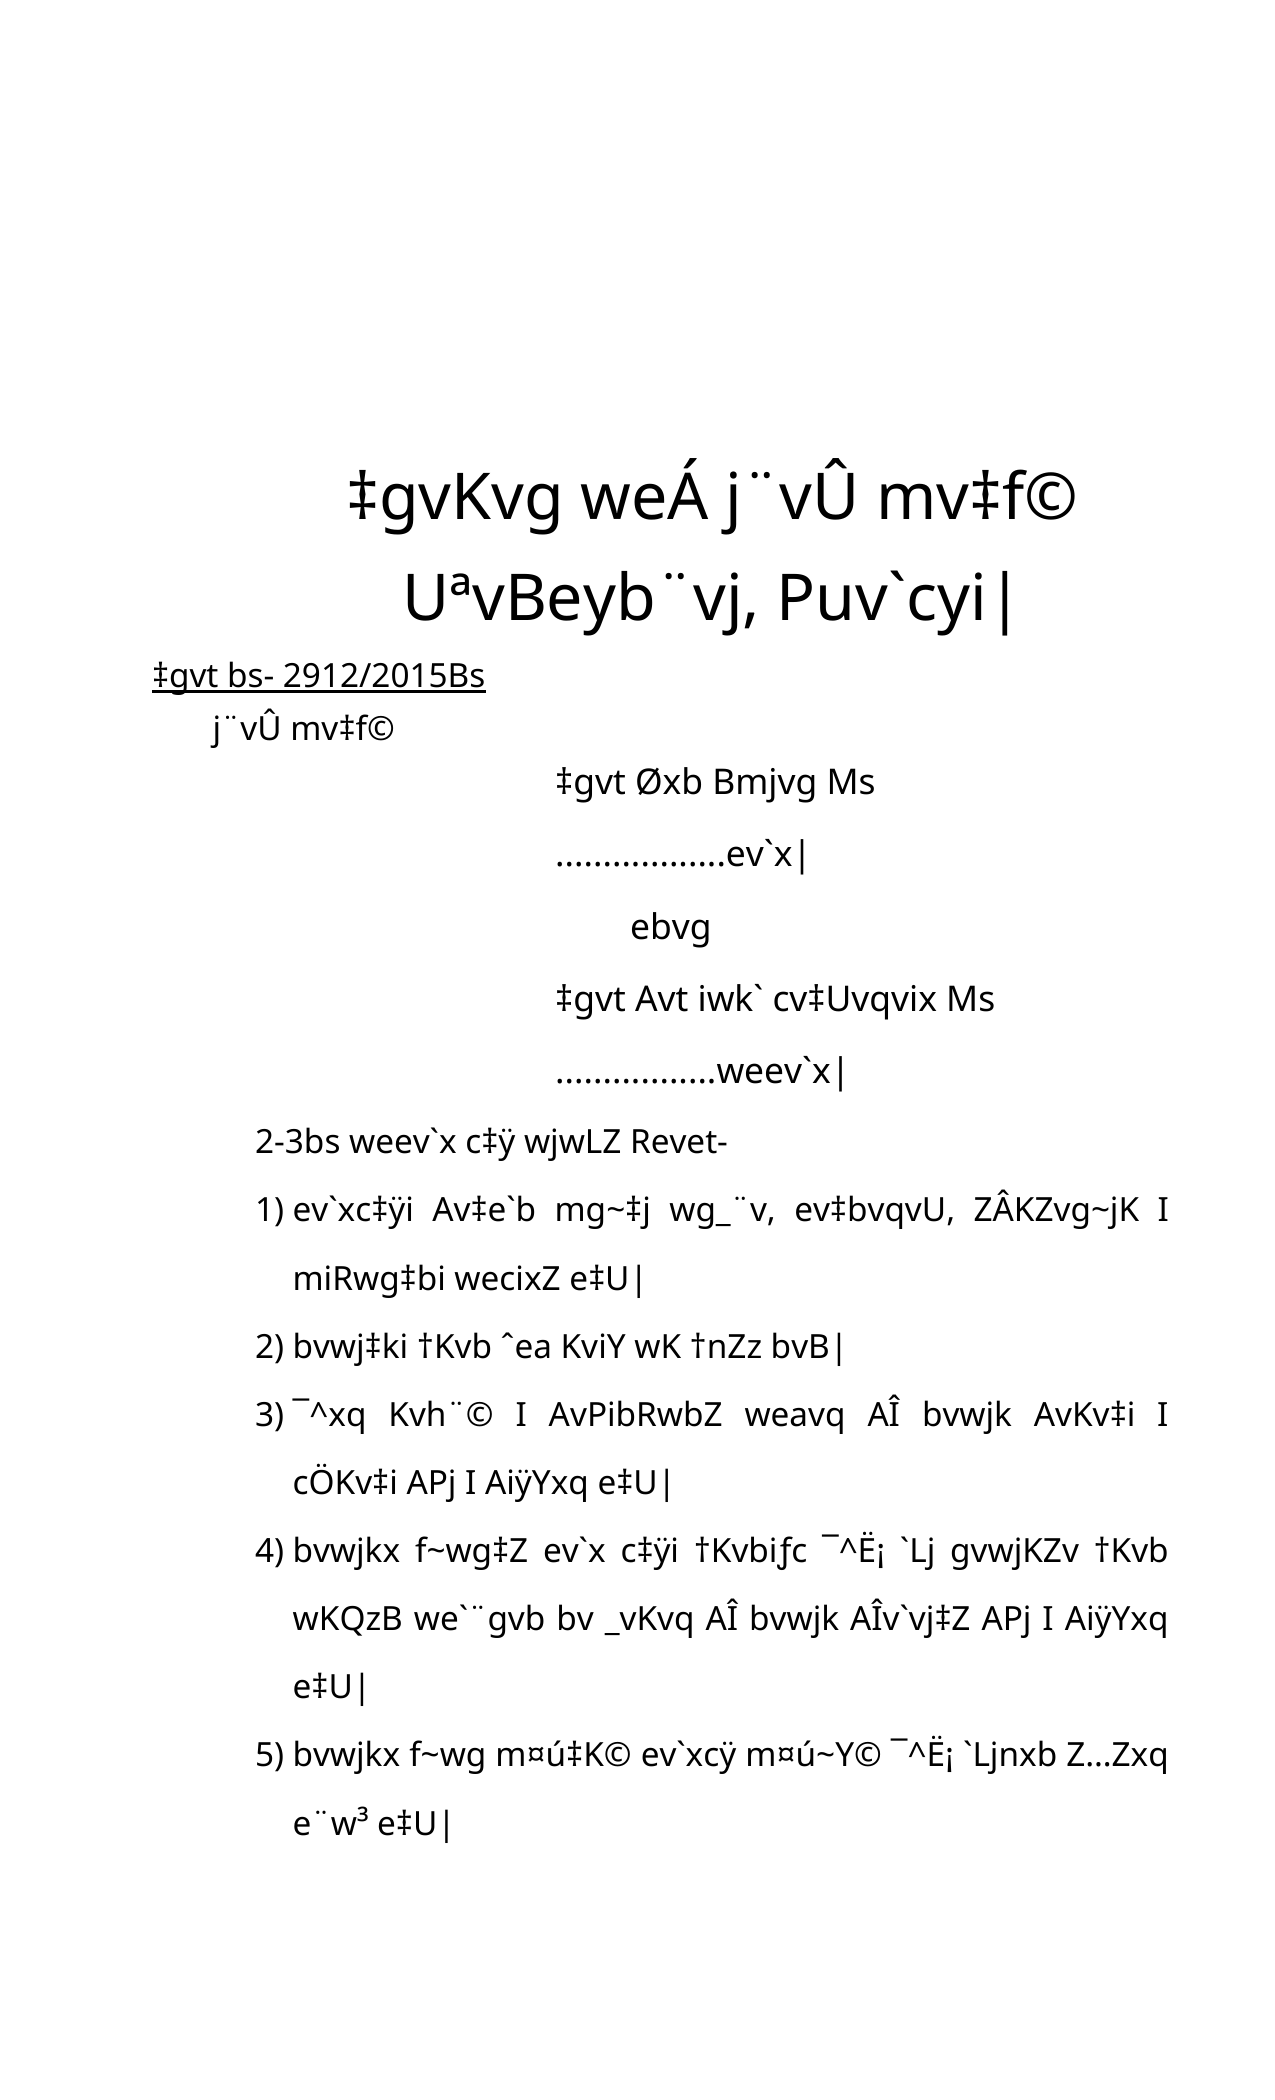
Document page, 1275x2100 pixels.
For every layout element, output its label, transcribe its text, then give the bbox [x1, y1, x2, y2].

list ¯^xq Kvh¨© I AvPibRwbZ weavq AÎ bvwjk AvKv‡i I cÖKv‡i APj I AiÿYxq e‡U| [255, 1391, 1170, 1504]
text 2-3bs weev`x c‡ÿ wjwLZ Revet- [255, 1118, 1170, 1163]
list bvwjkx f~wg m¤ú‡K© ev`xcÿ m¤ú~Y© ¯^Ë¡ `Ljnxb Z…Zxq e¨w³ e‡U| [255, 1731, 1170, 1845]
text ‡gvt Øxb Bmjvg Ms ..................ev`x| [480, 757, 1170, 877]
text ‡gvt bs- 2912/2015Bs [152, 652, 1170, 698]
list ev`xc‡ÿi Av‡e`b mg~‡j wg_¨v, ev‡bvqvU, ZÂKZvg~jK I miRwg‡bi wecixZ e‡U| [255, 1186, 1170, 1300]
text ‡gvt Avt iwk` cv‡Uvqvix Ms .................weev`x| [480, 973, 1170, 1094]
text ebvg [555, 901, 1170, 949]
list bvwj‡ki †Kvb ˆea KviY wK †nZz bvB| [255, 1322, 1170, 1368]
text ‡gvKvg weÁ j¨vÛ mv‡f© UªvBeyb¨vj, Puv`cyi| [255, 450, 1170, 639]
text j¨vÛ mv‡f© [152, 704, 1170, 750]
list bvwjkx f~wg‡Z ev`x c‡ÿi †Kvbiƒc ¯^Ë¡ `Lj gvwjKZv †Kvb wKQzB we`¨gvb bv _vKvq AÎ bvwjk AÎv`vj‡Z APj I AiÿYxq e‡U| [255, 1527, 1170, 1708]
